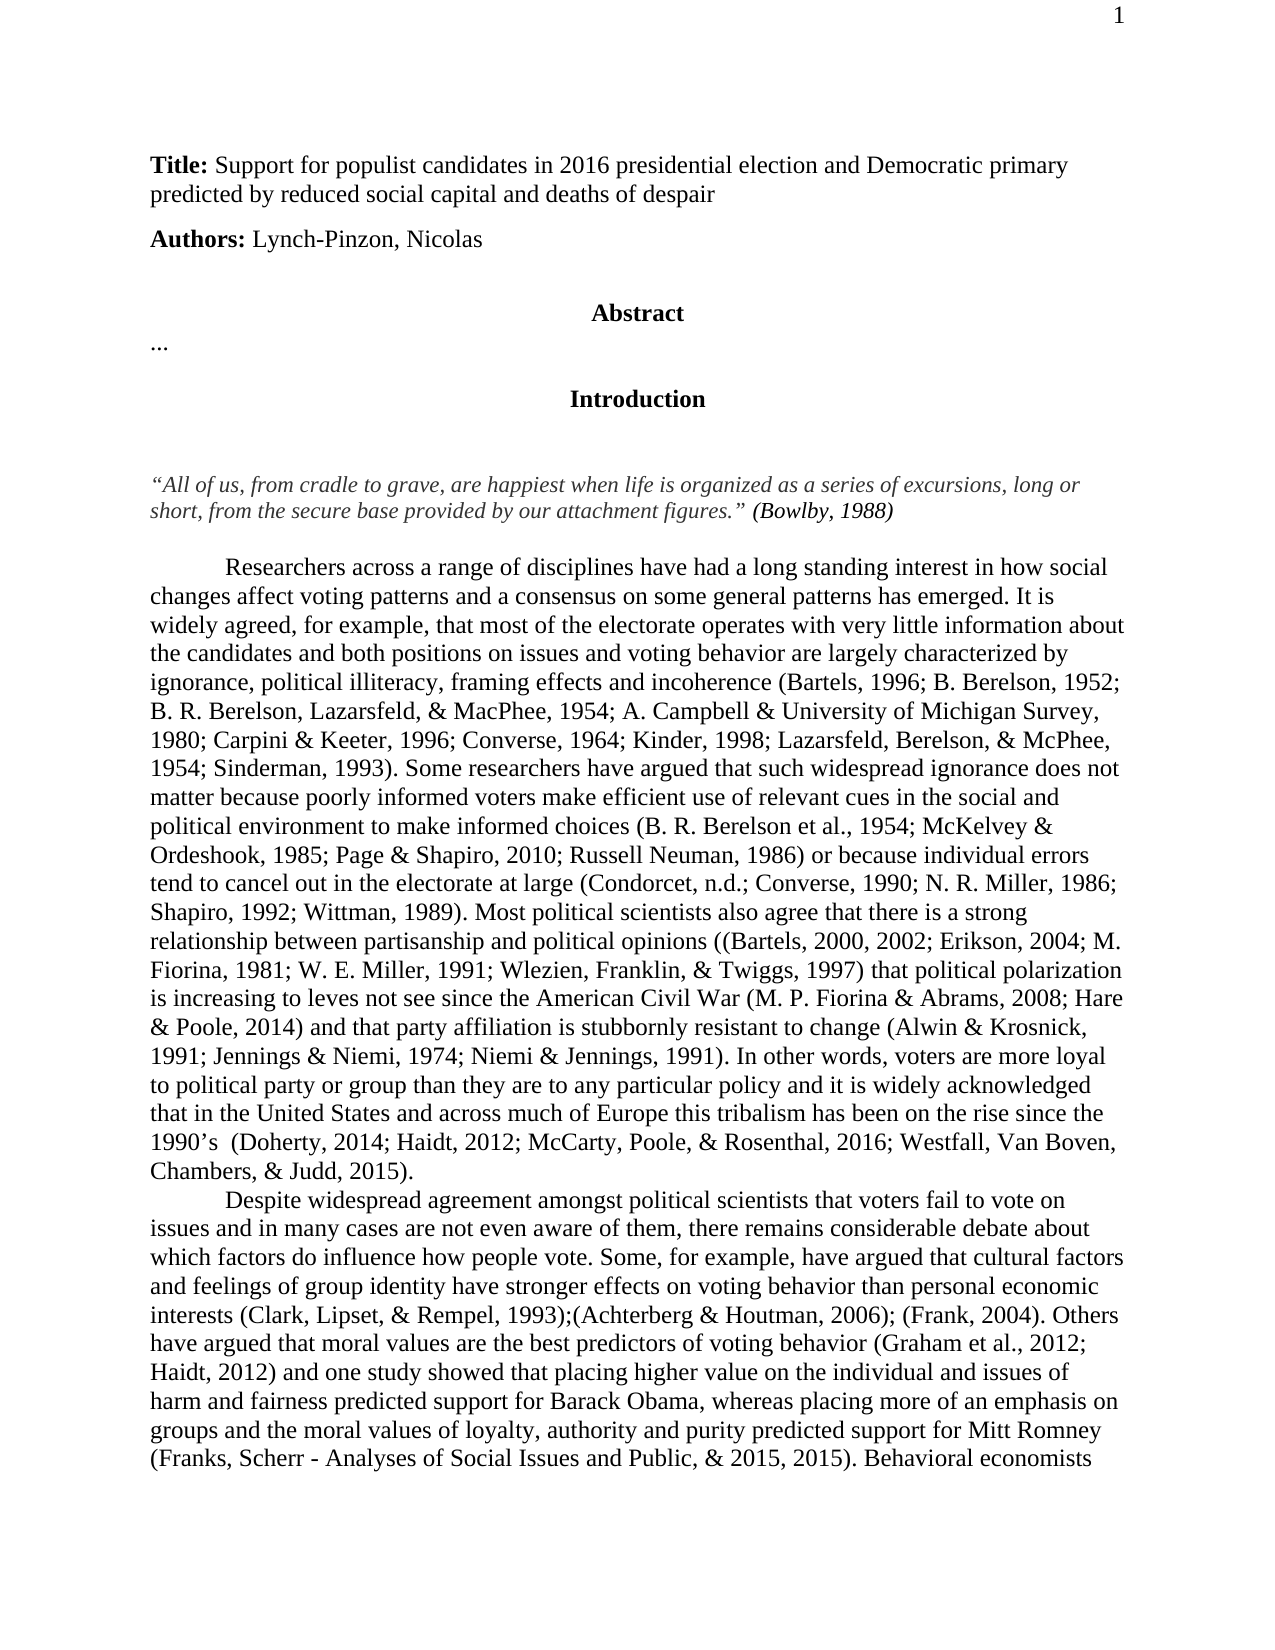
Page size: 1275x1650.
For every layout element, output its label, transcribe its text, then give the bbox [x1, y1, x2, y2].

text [150, 1185, 1125, 1472]
text ... [150, 327, 1125, 356]
text Authors: Lynch-Pinzon, Nicolas [150, 224, 1125, 253]
text Researchers across a range of disciplines have had a long standing interest in how social changes affect voting patterns and a consensus on some general patterns has emerged. It is widely agreed, for example, that most of the electorate operates with very little information about the candidates and both positions on issues and voting behavior are largely characterized by ignorance, political illiteracy, framing effects and incoherence (Bartels, 1996; B. Berelson, 1952; B. R. Berelson, Lazarsfeld, & MacPhee, 1954; A. Campbell & University of Michigan Survey, 1980; Carpini & Keeter, 1996; Converse, 1964; Kinder, 1998; Lazarsfeld, Berelson, & McPhee, 1954; Sinderman, 1993). Some researchers have argued that such widespread ignorance does not matter because poorly informed voters make efficient use of relevant cues in the social and political environment to make informed choices (B. R. Berelson et al., 1954; McKelvey & Ordeshook, 1985; Page & Shapiro, 2010; Russell Neuman, 1986) or because individual errors tend to cancel out in the electorate at large (Condorcet, n.d.; Converse, 1990; N. R. Miller, 1986; Shapiro, 1992; Wittman, 1989). Most political scientists also agree that there is a strong relationship between partisanship and political opinions ((Bartels, 2000, 2002; Erikson, 2004; M. Fiorina, 1981; W. E. Miller, 1991; Wlezien, Franklin, & Twiggs, 1997) that political polarization is increasing to leves not see since the American Civil War (M. P. Fiorina & Abrams, 2008; Hare & Poole, 2014) and that party affiliation is stubbornly resistant to change (Alwin & Krosnick, 1991; Jennings & Niemi, 1974; Niemi & Jennings, 1991). In other words, voters are more loyal to political party or group than they are to any particular policy and it is widely acknowledged that in the United States and across much of Europe this tribalism has been on the rise since the 1990’s (Doherty, 2014; Haidt, 2012; McCarty, Poole, & Rosenthal, 2016; Westfall, Van Boven, Chambers, & Judd, 2015). [150, 552, 1125, 1185]
text “All of us, from cradle to grave, are happiest when life is organized as a series of excursions, long or short, from the secure base provided by our attachment figures.” (Bowlby, 1988) [894, 471, 1125, 523]
text Introduction [150, 384, 1125, 413]
text Abstract [150, 298, 1125, 327]
text Title: Support for populist candidates in 2016 presidential election and Democratic primary predicted by reduced social capital and deaths of despair [150, 150, 1125, 207]
